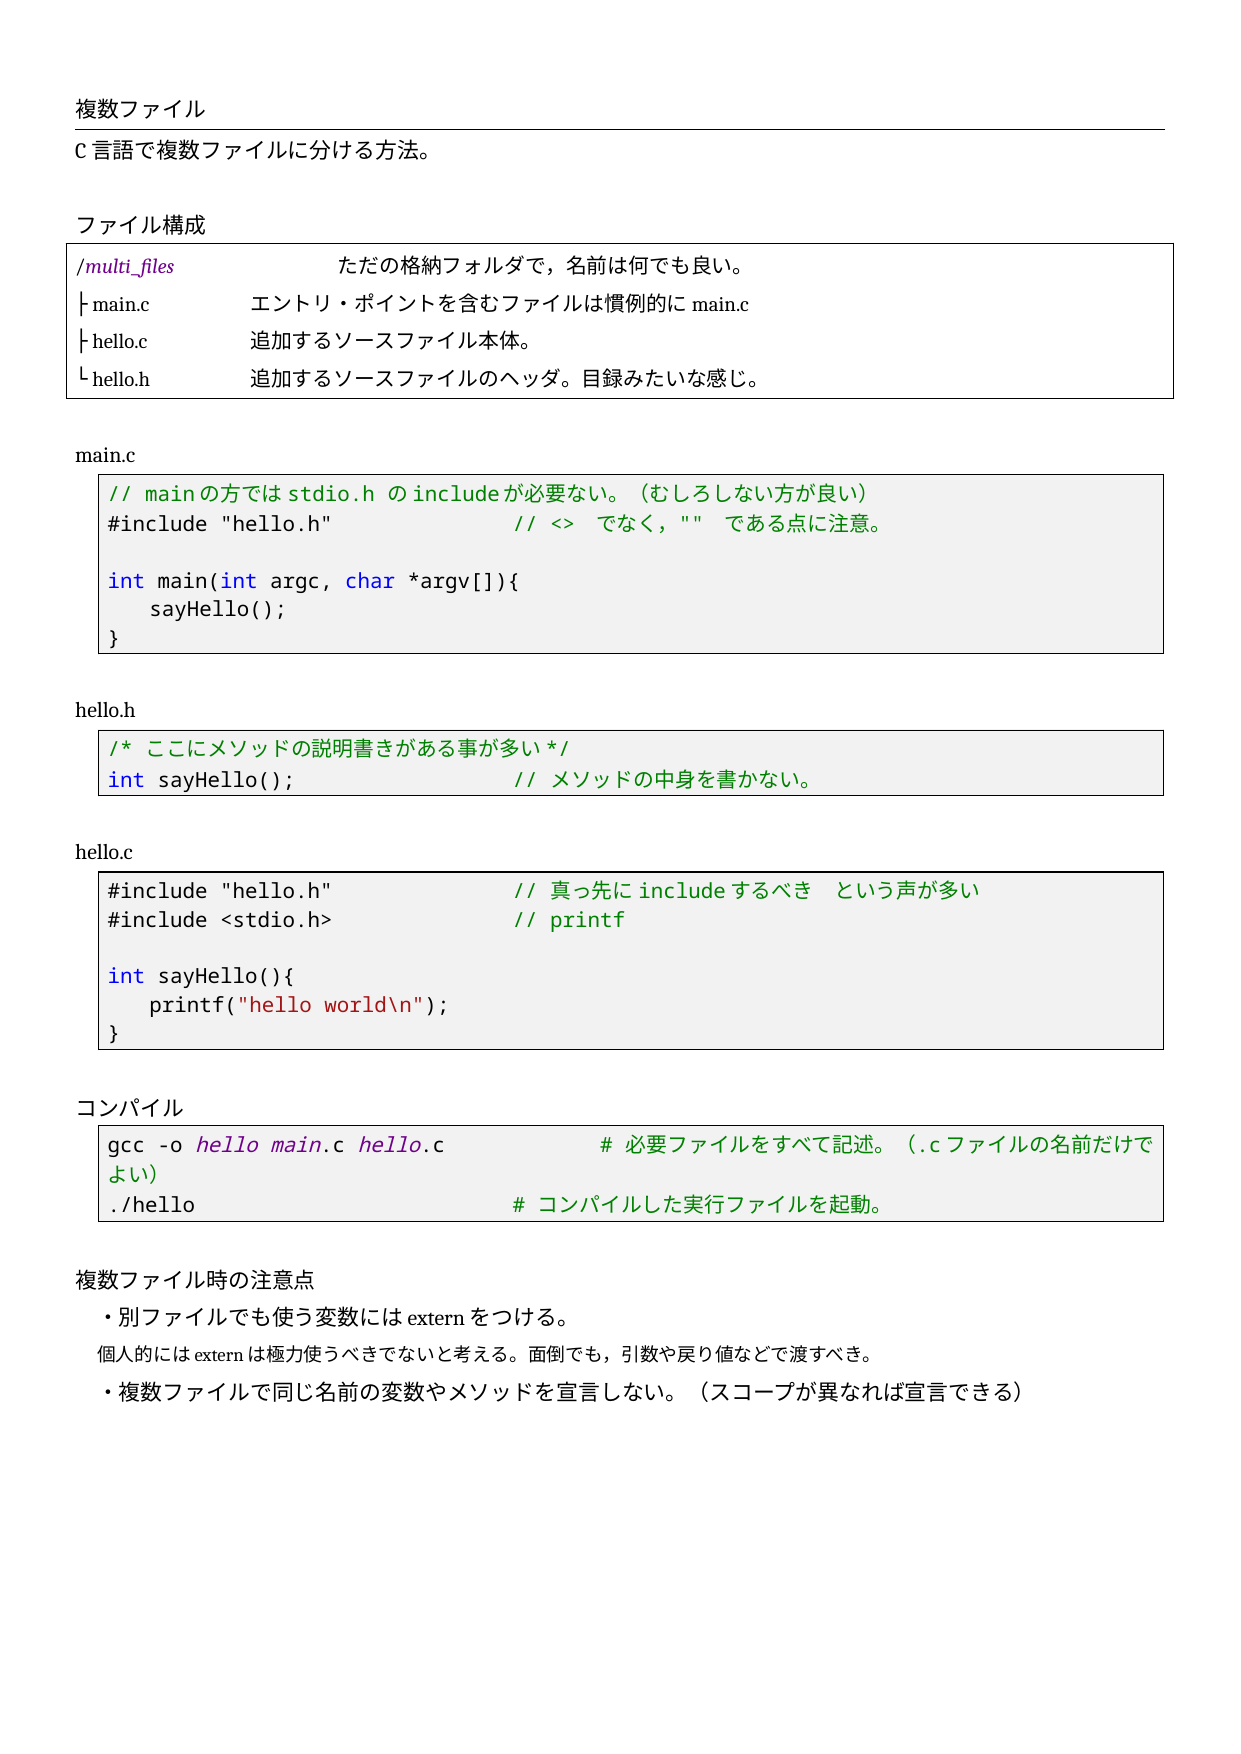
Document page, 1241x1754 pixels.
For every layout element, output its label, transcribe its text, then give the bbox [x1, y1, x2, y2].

text sayHello(); [99, 591, 1163, 620]
text C言語で複数ファイルに分ける方法。 [75, 130, 1165, 168]
text int sayHello(); // メソッドの中身を書かない。 [99, 760, 1163, 795]
text └ hello.h 追加するソースファイルのヘッダ。目録みたいな感じ。 [67, 355, 1173, 398]
text hello.c [75, 834, 1165, 871]
text ├ hello.c 追加するソースファイル本体。 [75, 321, 1165, 355]
text main.c [75, 436, 1165, 474]
text #include "hello.h" // <> でなく，"" である点に注意。 [99, 504, 1163, 534]
text 個人的にはexternは極力使うべきでないと考える。面倒でも，引数や戻り値などで渡すべき。 [97, 1335, 1165, 1372]
text hello.h [75, 692, 1165, 729]
subtitle 複数ファイル [75, 89, 1165, 129]
text printf("hello world\n"); [99, 987, 1163, 1015]
text /multi_files ただの格納フォルダで，名前は何でも良い。 [67, 244, 1173, 283]
text int main(int argc, char *argv[]){ [99, 563, 1163, 591]
text gcc -o hello main.c hello.c # 必要ファイルをすべて記述。（.cファイルの名前だけでよい） [99, 1126, 1163, 1186]
text ・別ファイルでも使う変数にはexternをつける。 [97, 1297, 1165, 1335]
text } [99, 1015, 1163, 1049]
text ファイル構成 [75, 205, 1165, 243]
text 複数ファイル時の注意点 [75, 1260, 1165, 1297]
text } [99, 620, 1163, 653]
text ├ main.c エントリ・ポイントを含むファイルは慣例的にmain.c [75, 283, 1165, 321]
text #include <stdio.h> // printf [99, 902, 1163, 930]
text ・複数ファイルで同じ名前の変数やメソッドを宣言しない。（スコープが異なれば宣言できる） [97, 1372, 1165, 1410]
text // mainの方では stdio.h のincludeが必要ない。（むしろしない方が良い） [99, 475, 1163, 504]
text #include "hello.h" // 真っ先に includeするべき という声が多い [99, 873, 1163, 902]
text コンパイル [75, 1088, 1165, 1125]
text /* ここにメソッドの説明書きがある事が多い */ [99, 731, 1163, 760]
text ./hello # コンパイルした実行ファイルを起動。 [99, 1186, 1163, 1221]
text int sayHello(){ [99, 958, 1163, 987]
